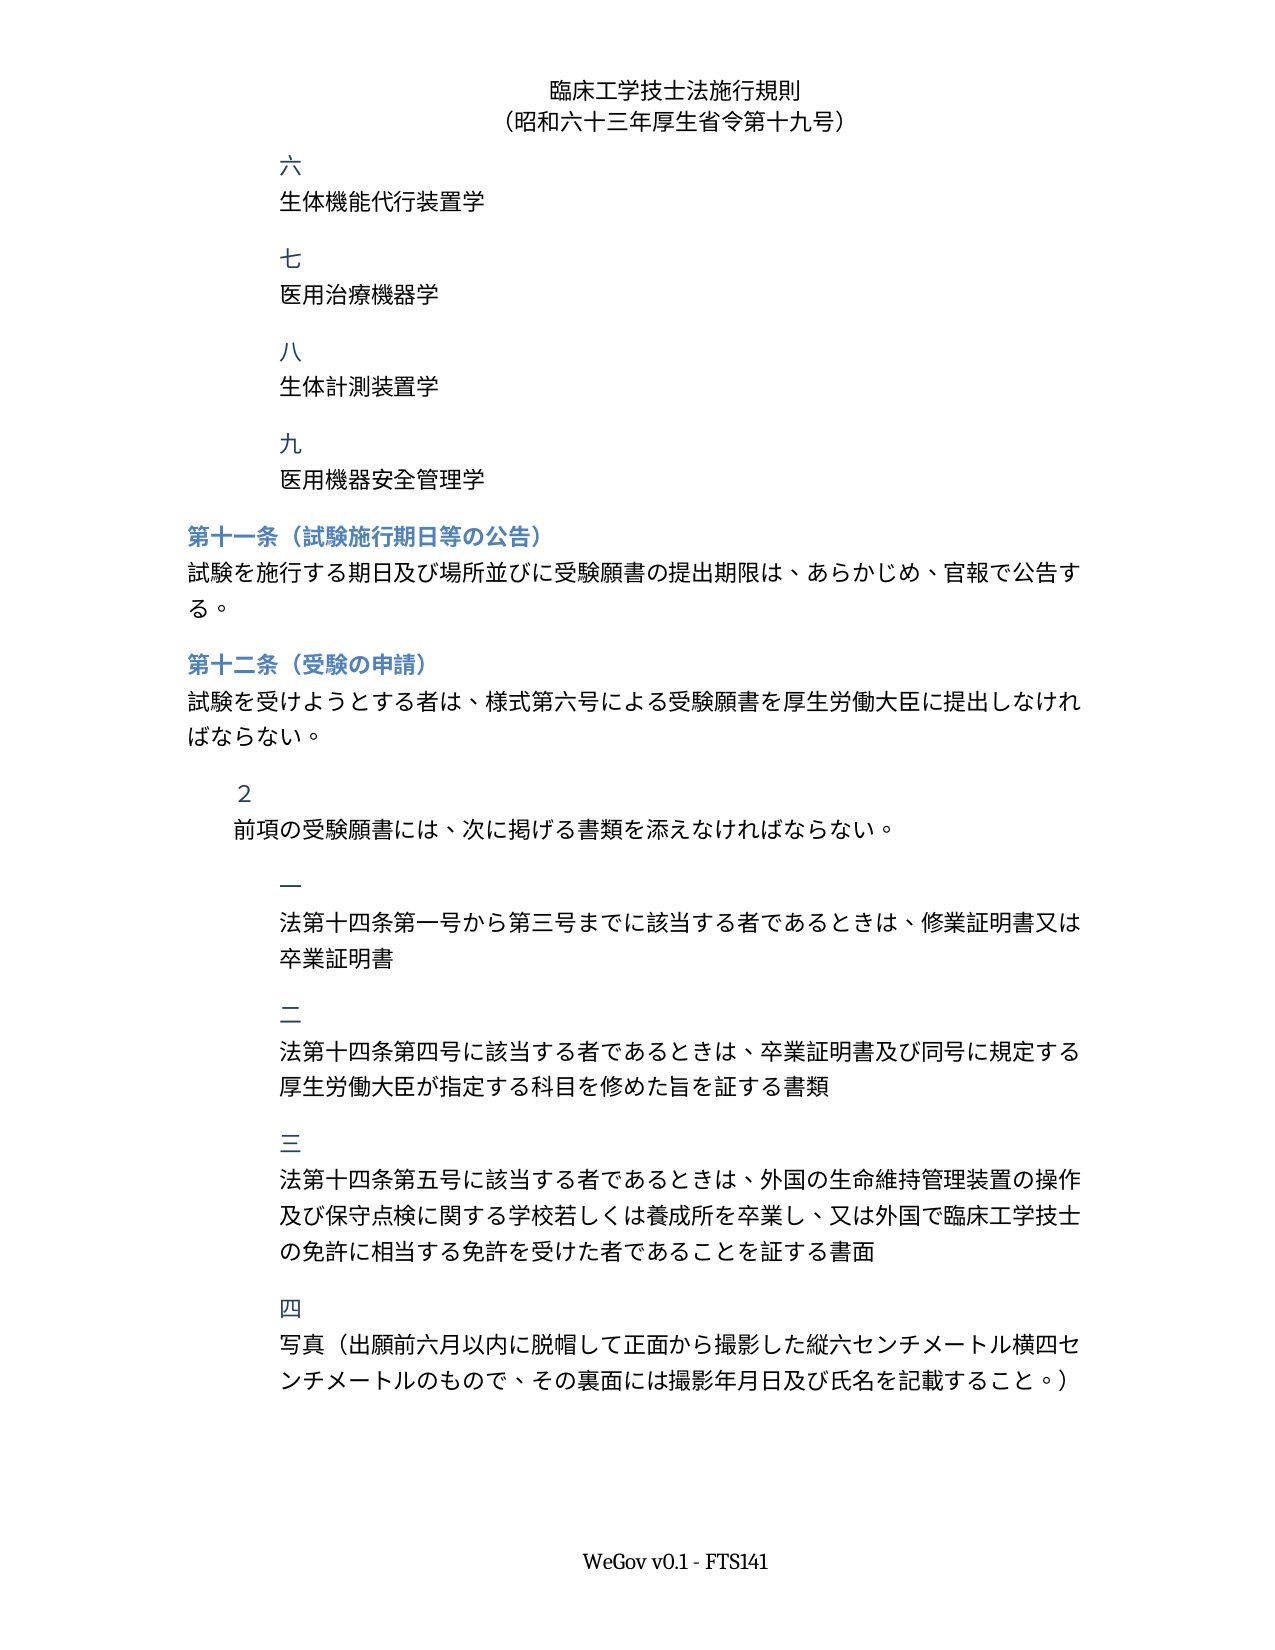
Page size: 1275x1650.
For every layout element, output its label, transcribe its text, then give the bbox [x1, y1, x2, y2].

subtitle 第十二条（受験の申請） [187, 649, 1087, 681]
subtitle 九 [279, 428, 1087, 459]
subtitle 六 [279, 150, 1087, 181]
text 試験を受けようとする者は、様式第六号による受験願書を厚生労働大臣に提出しなければならない。 [187, 685, 1087, 753]
text 法第十四条第五号に該当する者であるときは、外国の生命維持管理装置の操作及び保守点検に関する学校若しくは養成所を卒業し、又は外国で臨床工学技士の免許に相当する免許を受けた者であることを証する書面 [279, 1164, 1087, 1267]
subtitle 二 [279, 999, 1087, 1031]
subtitle 一 [279, 871, 1087, 902]
text 法第十四条第四号に該当する者であるときは、卒業証明書及び同号に規定する厚生労働大臣が指定する科目を修めた旨を証する書類 [279, 1035, 1087, 1103]
subtitle 八 [279, 335, 1087, 367]
text 試験を施行する期日及び場所並びに受験願書の提出期限は、あらかじめ、官報で公告する。 [187, 557, 1087, 624]
subtitle 四 [279, 1293, 1087, 1324]
subtitle 七 [279, 243, 1087, 274]
text 生体計測装置学 [279, 371, 1087, 403]
subtitle 三 [279, 1128, 1087, 1159]
subtitle ２ [233, 778, 1087, 809]
text 医用機器安全管理学 [279, 464, 1087, 495]
text 医用治療機器学 [279, 279, 1087, 310]
text 前項の受験願書には、次に掲げる書類を添えなければならない。 [233, 814, 1087, 845]
text 法第十四条第一号から第三号までに該当する者であるときは、修業証明書又は卒業証明書 [279, 907, 1087, 974]
text 写真（出願前六月以内に脱帽して正面から撮影した縦六センチメートル横四センチメートルのもので、その裏面には撮影年月日及び氏名を記載すること。） [279, 1329, 1087, 1396]
text 生体機能代行装置学 [279, 186, 1087, 217]
subtitle 第十一条（試験施行期日等の公告） [187, 521, 1087, 552]
